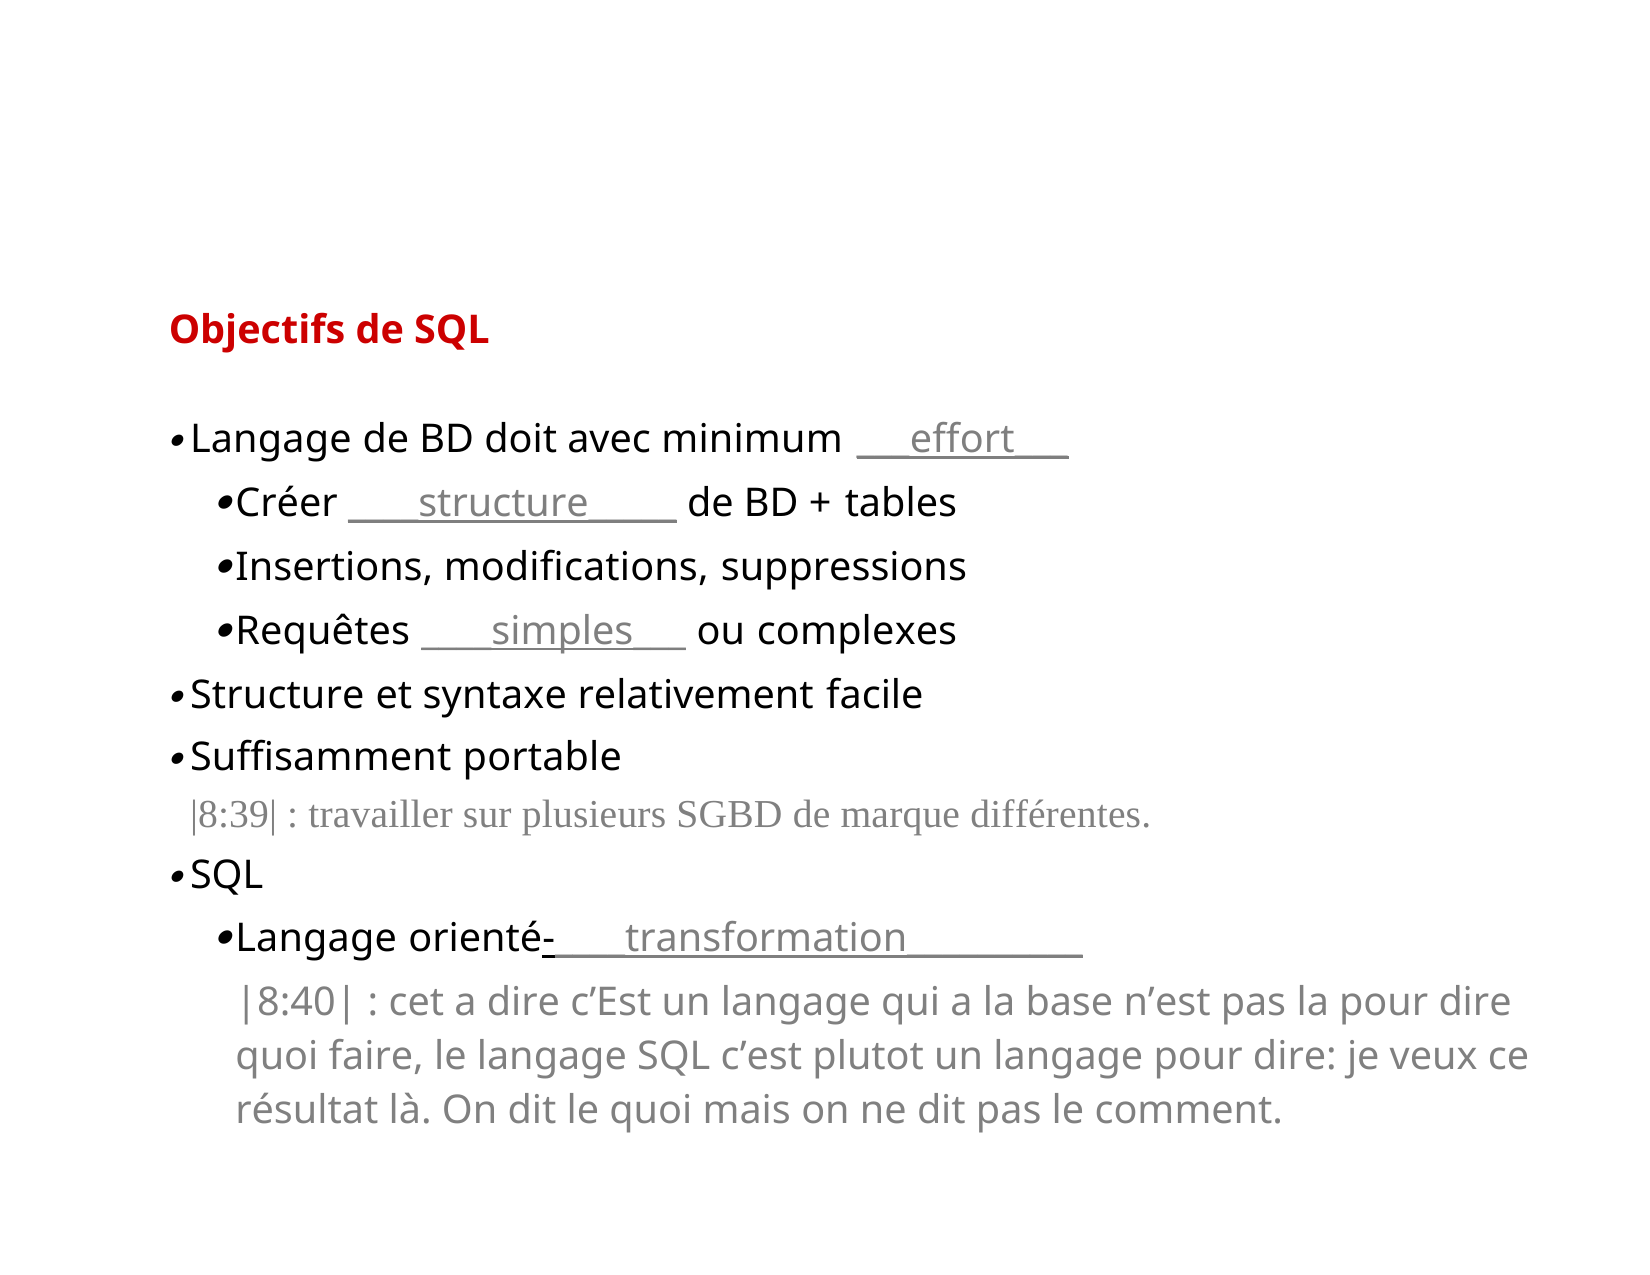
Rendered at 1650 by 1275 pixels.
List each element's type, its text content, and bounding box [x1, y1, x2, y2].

list |8:40| : cet a dire c’Est un langage qui a la base n’est pas la pour dire quoi faire, le langage SQL c’est plutot un langage pour dire: je veux ce résultat là. On dit le quoi mais on ne dit pas le comment. [235, 973, 1587, 1135]
list Créer ____structure_____ de BD + tables [215, 474, 1587, 528]
list Insertions, modifications, suppressions [215, 538, 1587, 592]
list Langage orienté-____transformation__________ [215, 909, 1587, 963]
list Langage de BD doit avec minimum ___effort___ [168, 410, 1587, 464]
list Requêtes ____simples___ ou complexes [215, 602, 1587, 656]
subtitle Objectifs de SQL [168, 301, 1587, 355]
list |8:39| : travailler sur plusieurs SGBD de marque différentes. [190, 790, 1587, 836]
list Structure et syntaxe relativement facile [168, 666, 1587, 720]
list Suffisamment portable [168, 728, 1587, 782]
list SQL [168, 846, 1587, 900]
